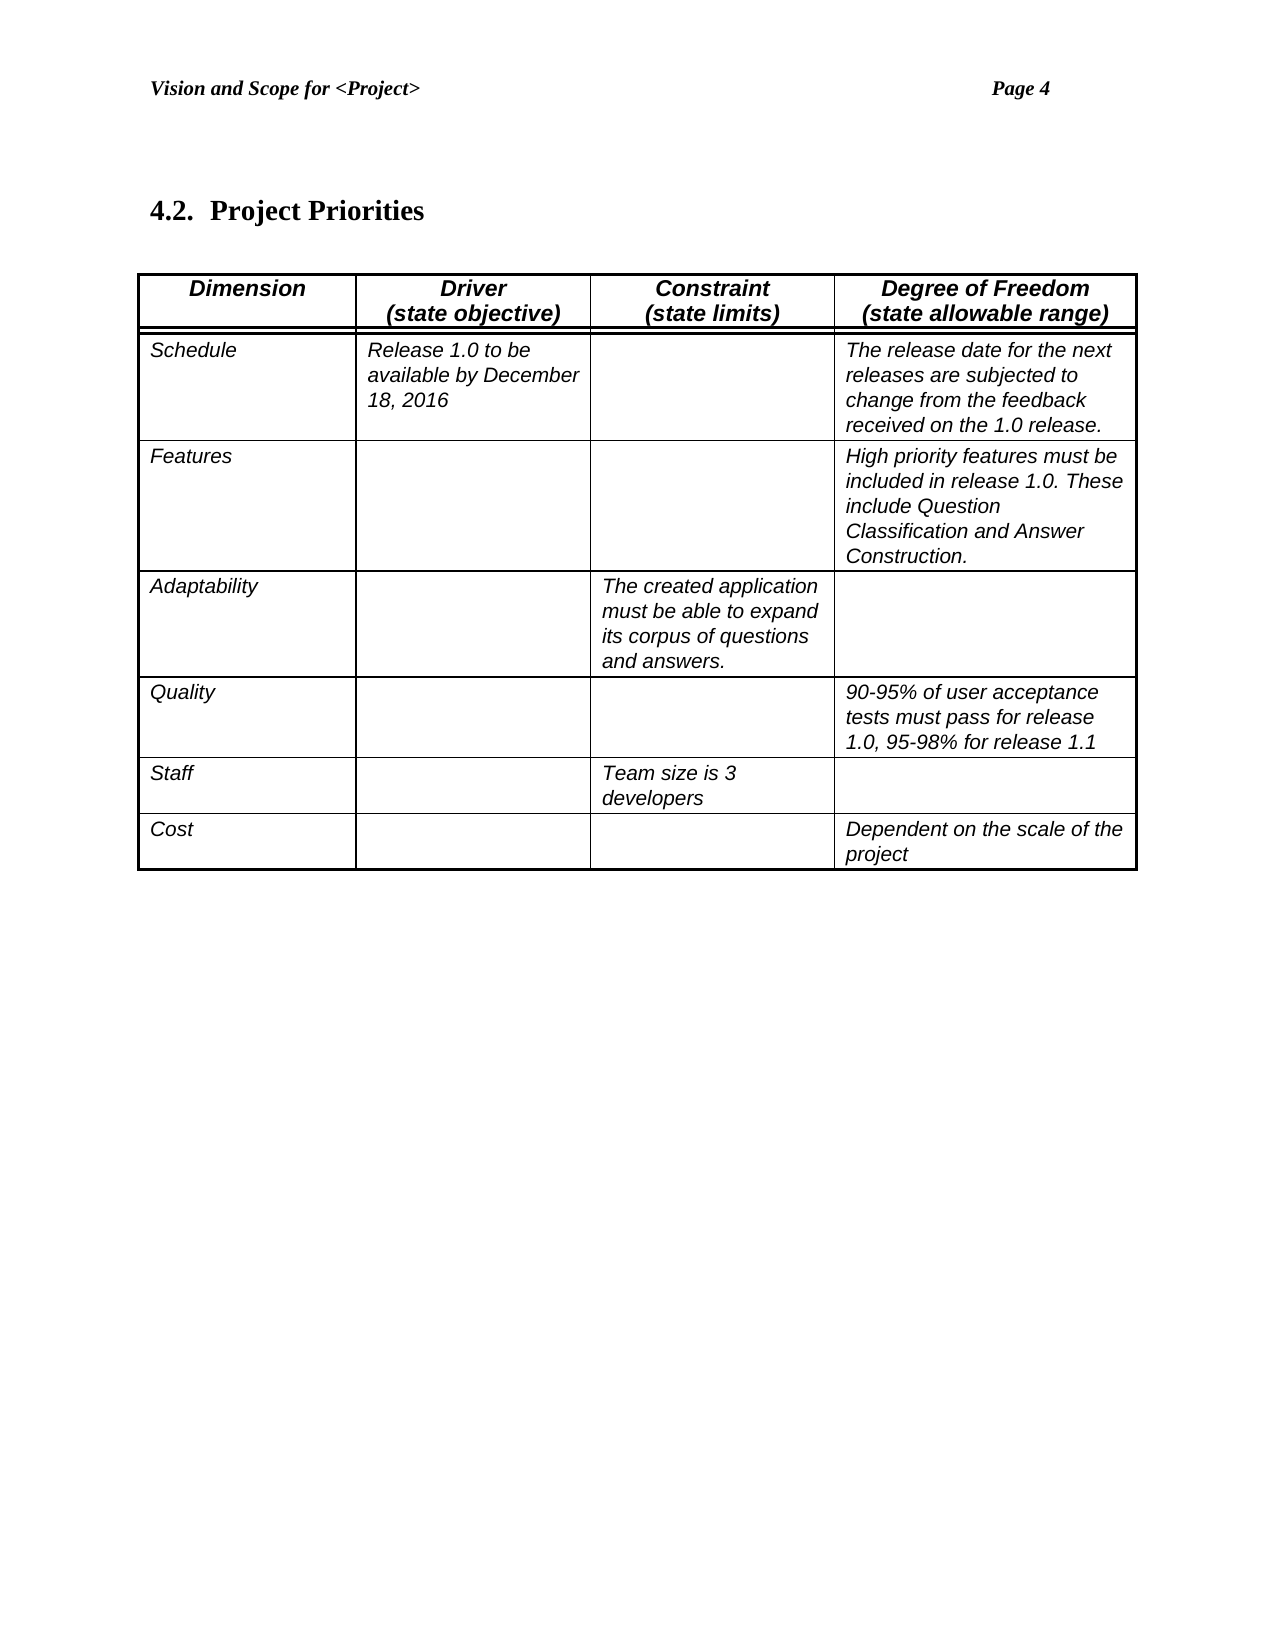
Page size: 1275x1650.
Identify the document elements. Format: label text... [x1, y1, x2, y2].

table_cell Features [140, 441, 355, 570]
table_cell Release 1.0 to be available by December 18, 2016 [357, 335, 590, 439]
table_cell [357, 814, 590, 868]
table_cell [357, 678, 590, 757]
table_cell [835, 572, 1135, 676]
table_header Driver (state objective) [357, 276, 590, 326]
table_cell High priority features must be included in release 1.0. These include Question Classification and Answer Construction. [835, 441, 1135, 570]
table_cell [591, 441, 834, 570]
table_cell [357, 572, 590, 676]
table_header Constraint (state limits) [591, 276, 834, 326]
subtitle Project Priorities [150, 200, 1125, 225]
table_cell 90-95% of user acceptance tests must pass for release 1.0, 95-98% for release 1.1 [835, 678, 1135, 757]
table_cell [835, 758, 1135, 812]
table_cell [357, 441, 590, 570]
table_cell Cost [140, 814, 355, 868]
table_cell Staff [140, 758, 355, 812]
table_cell Adaptability [140, 572, 355, 676]
table_header Dimension [140, 276, 355, 326]
table_cell Quality [140, 678, 355, 757]
table_cell Team size is 3 developers [591, 758, 834, 812]
table_cell Dependent on the scale of the project [835, 814, 1135, 868]
table_cell [591, 814, 834, 868]
table_cell The release date for the next releases are subjected to change from the feedback received on the 1.0 release. [835, 335, 1135, 439]
table_cell The created application must be able to expand its corpus of questions and answers. [591, 572, 834, 676]
table_cell Schedule [140, 335, 355, 439]
table_cell [591, 678, 834, 757]
table_cell [357, 758, 590, 812]
table_header Degree of Freedom (state allowable range) [835, 276, 1135, 326]
table_cell [591, 335, 834, 439]
